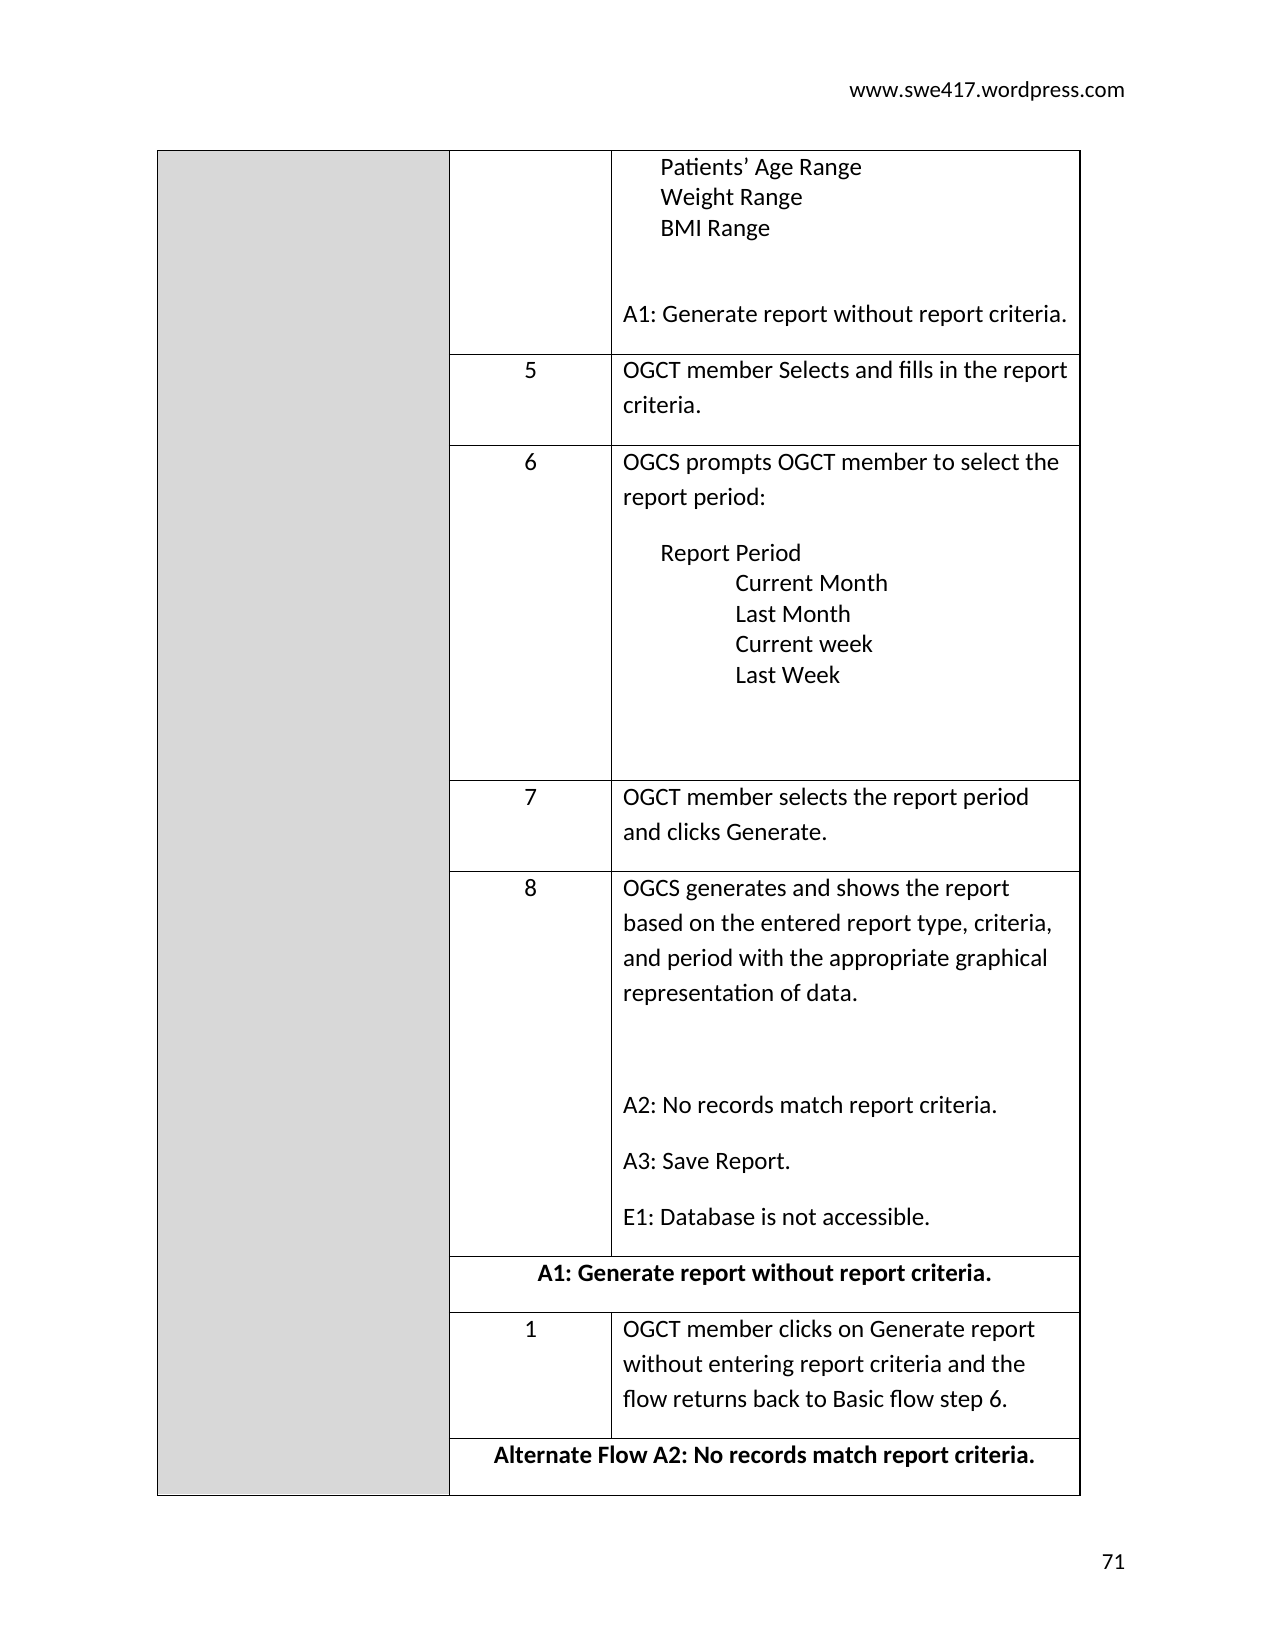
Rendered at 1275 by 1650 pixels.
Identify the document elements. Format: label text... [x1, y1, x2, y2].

table_cell OGCS generates and shows the report based on the entered report type, criteria, and period with the appropriate graphical representation of data. A2: No records match report criteria. A3: Save Report. E1: Database is not accessible. [612, 872, 1079, 1256]
table_cell 4 [450, 151, 611, 354]
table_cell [612, 151, 1079, 354]
table_cell 8 [450, 872, 611, 1256]
table_cell OGCT member clicks on Generate report without entering report criteria and the flow returns back to Basic flow step 6. [612, 1313, 1079, 1438]
table_cell 7 [450, 781, 611, 871]
table_cell A1: Generate report without report criteria. [450, 1257, 1079, 1312]
table_cell 6 [450, 446, 611, 780]
table_cell Alternate Flow A2: No records match report criteria. [450, 1439, 1079, 1494]
table_cell OGCT member selects the report period and clicks Generate. [612, 781, 1079, 871]
table_cell OGCS prompts OGCT member to select the report period: Report Period Current Month Last Month Current week Last Week [612, 446, 1079, 780]
table_cell OGCT member Selects and fills in the report criteria. [612, 355, 1079, 445]
table_cell 5 [450, 355, 611, 445]
table_cell 1 [450, 1313, 611, 1438]
